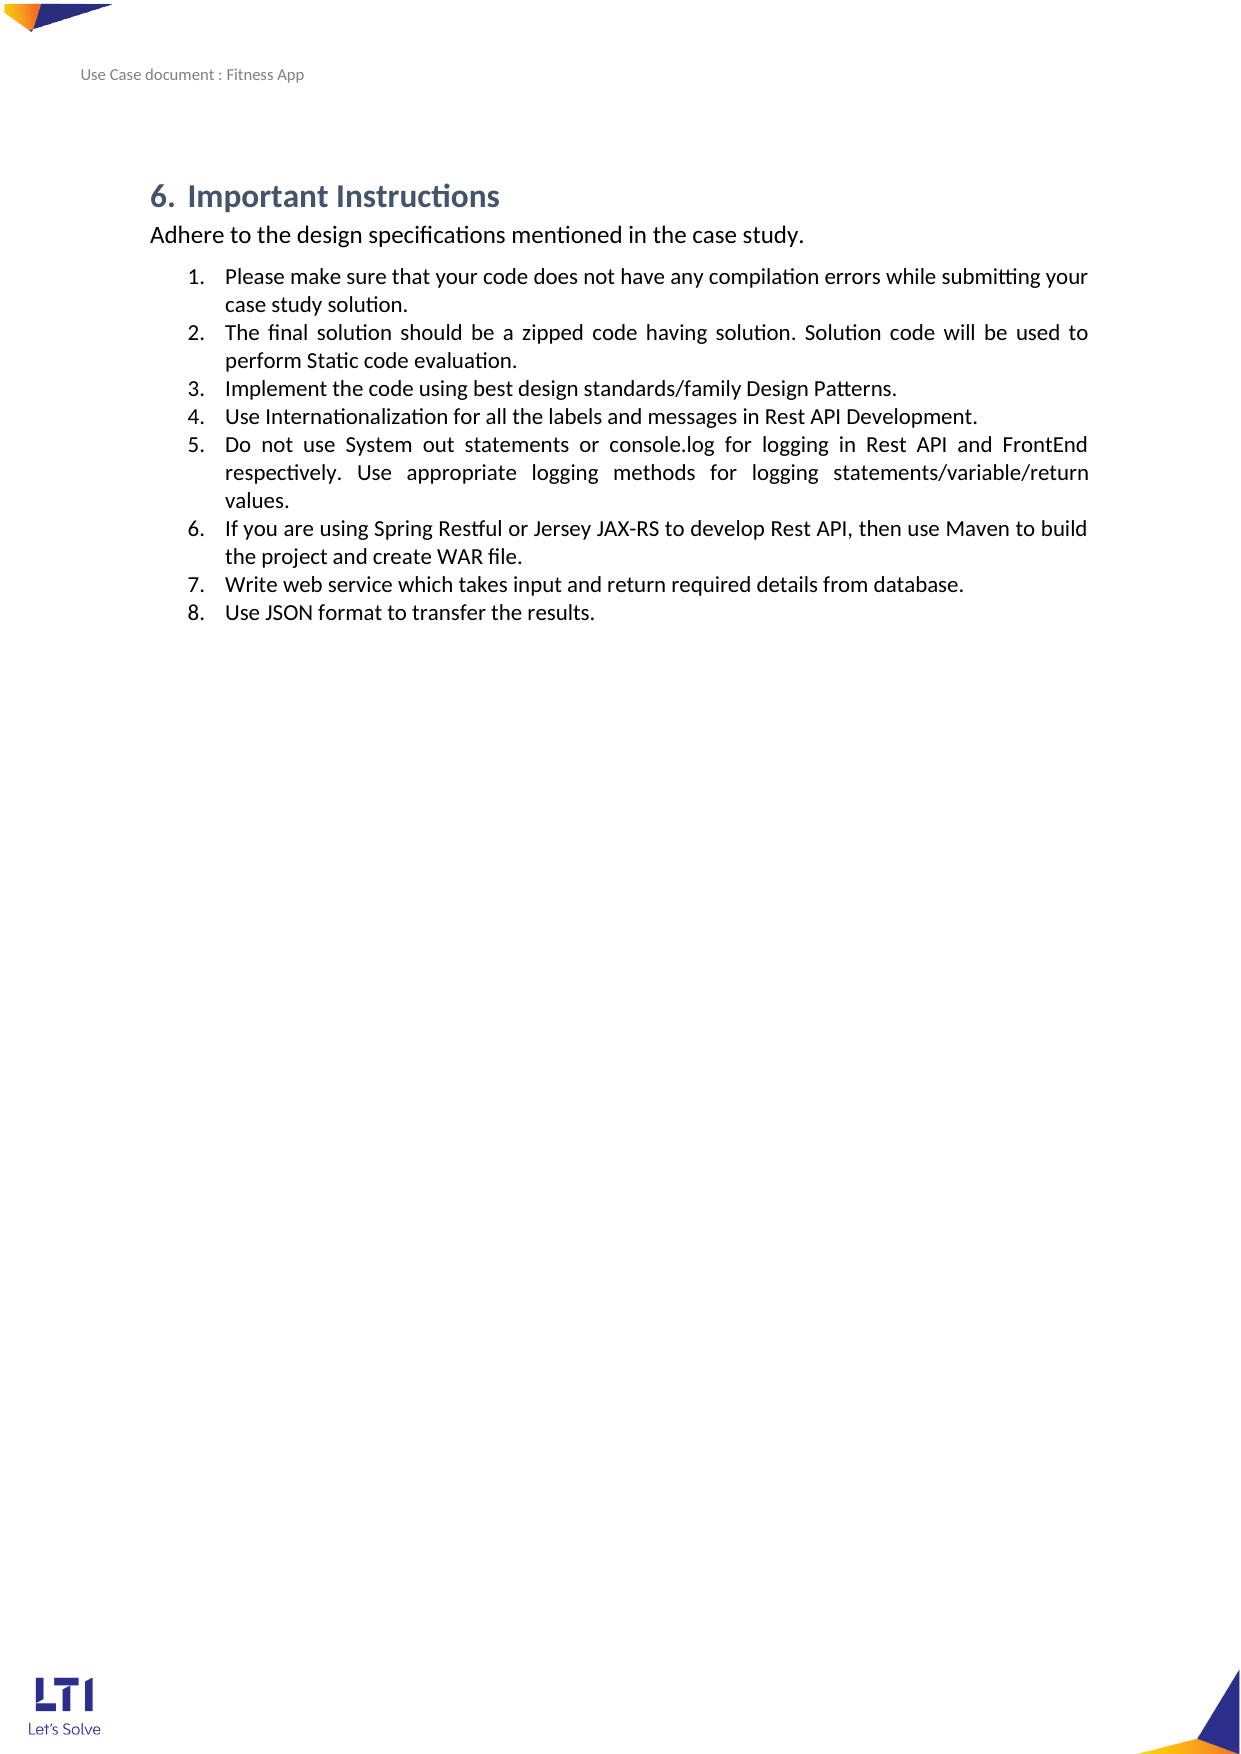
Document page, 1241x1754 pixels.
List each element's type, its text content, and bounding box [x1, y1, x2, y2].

list If you are using Spring Restful or Jersey JAX-RS to develop Rest API, then use Maven to build the project and create WAR file. [187, 514, 1090, 570]
text Adhere to the design specifications mentioned in the case study. [150, 219, 1090, 249]
picture [4, 0, 113, 100]
picture [21, 1668, 105, 1740]
picture [1134, 1670, 1241, 1754]
list The final solution should be a zipped code having solution. Solution code will be used to perform Static code evaluation. [187, 318, 1090, 374]
list Use JSON format to transfer the results. [187, 598, 1090, 626]
list Use Internationalization for all the labels and messages in Rest API Development. [187, 402, 1090, 430]
subtitle Important Instructions [150, 175, 1090, 216]
list Please make sure that your code does not have any compilation errors while submitting your case study solution. [187, 262, 1090, 318]
list Do not use System out statements or console.log for logging in Rest API and FrontEnd respectively. Use appropriate logging methods for logging statements/variable/return values. [187, 430, 1090, 514]
list Implement the code using best design standards/family Design Patterns. [187, 374, 1090, 402]
list Write web service which takes input and return required details from database. [187, 570, 1090, 598]
